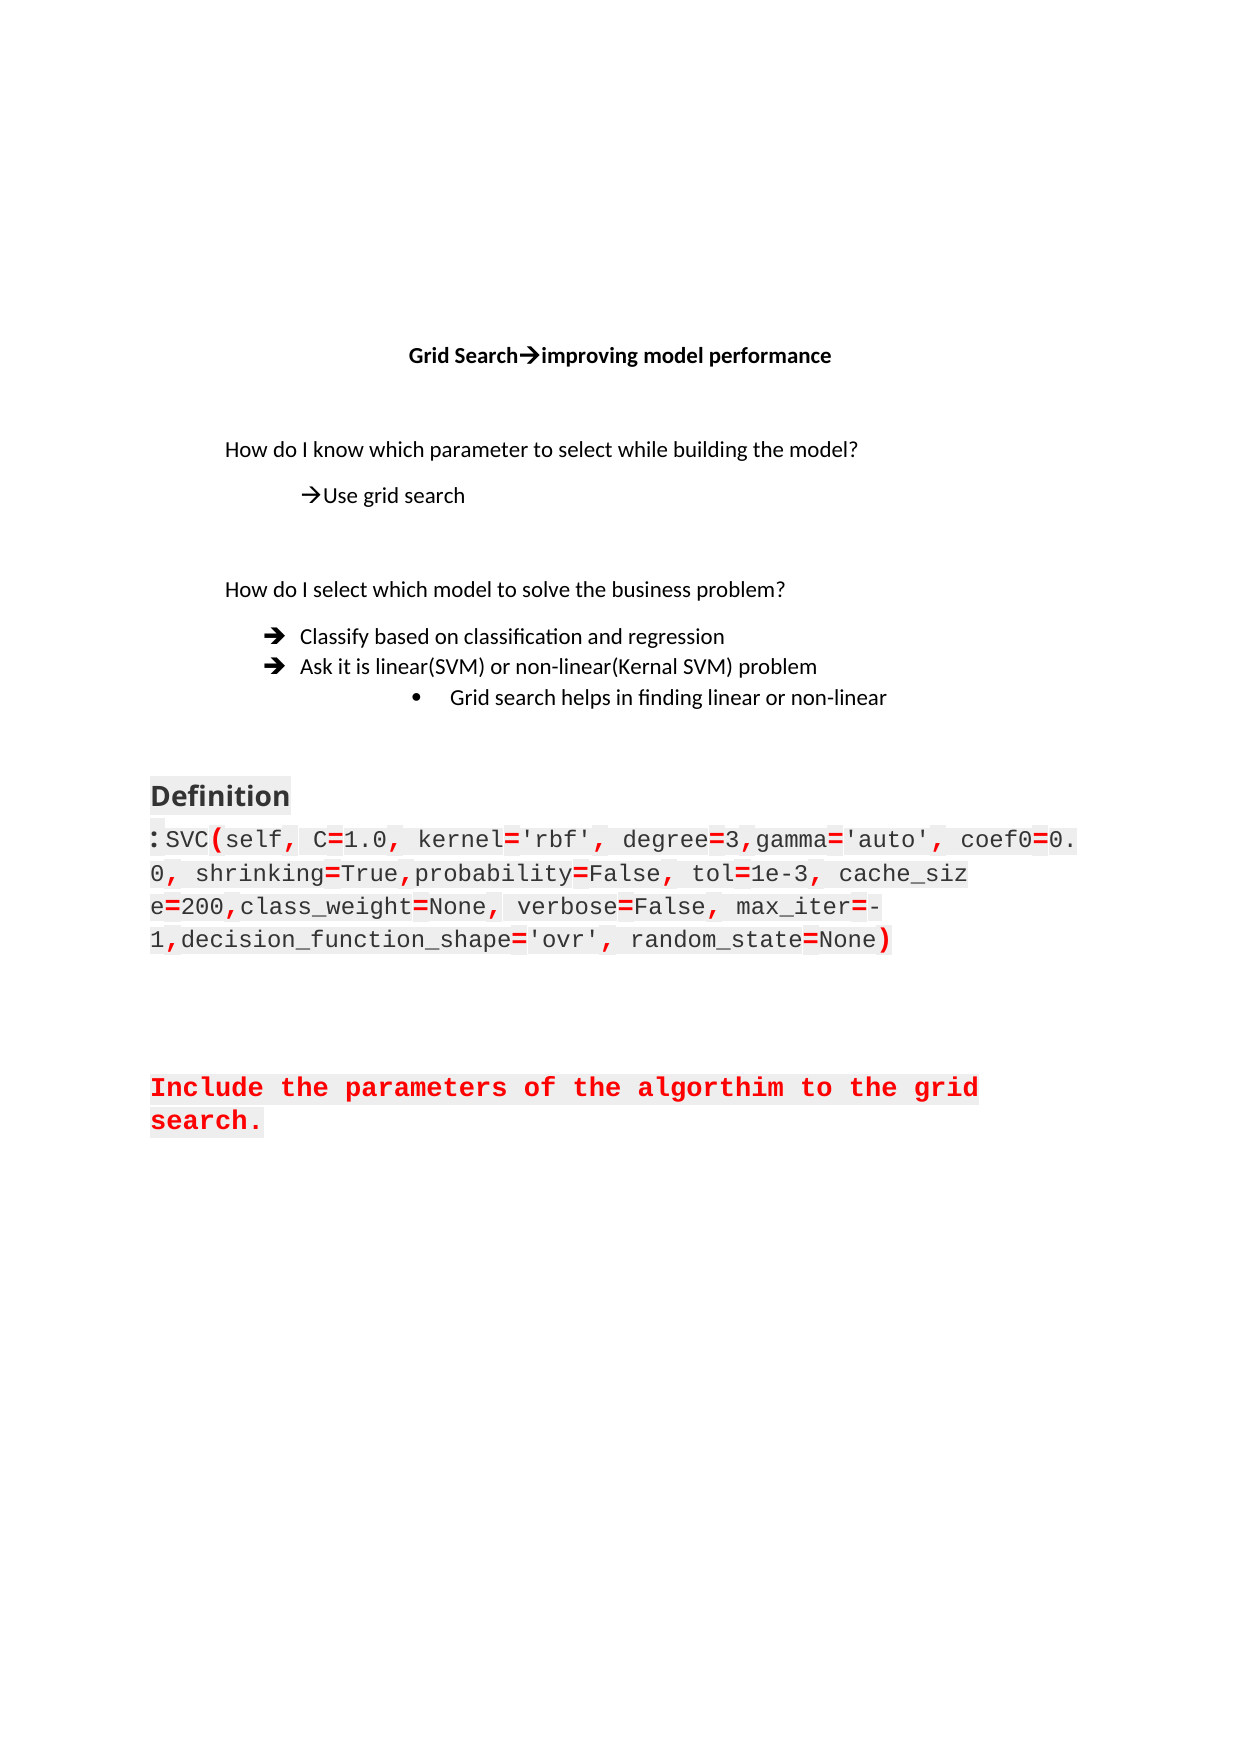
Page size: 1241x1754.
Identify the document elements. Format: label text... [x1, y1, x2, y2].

text How do I know which parameter to select while building the model? [150, 435, 1090, 463]
text Grid Searchimproving model performance [150, 341, 1090, 369]
text How do I select which model to solve the business problem? [150, 575, 1090, 603]
list Grid search helps in finding linear or non-linear [412, 683, 1090, 711]
text Use grid search [150, 482, 1090, 509]
list Classify based on classification and regression [262, 622, 1090, 650]
text Definition : SVC(self, C=1.0, kernel='rbf', degree=3,gamma='auto', coef0=0.0, shrinking=True,probability=False, tol=1e-3, cache_size=200,class_weight=None, verbose=False, max_iter=-1,decision_function_shape='ovr', random_state=None) [150, 776, 1090, 955]
text Include the parameters of the algorthim to the grid search. [150, 1074, 1090, 1138]
list Ask it is linear(SVM) or non-linear(Kernal SVM) problem [262, 652, 1090, 680]
